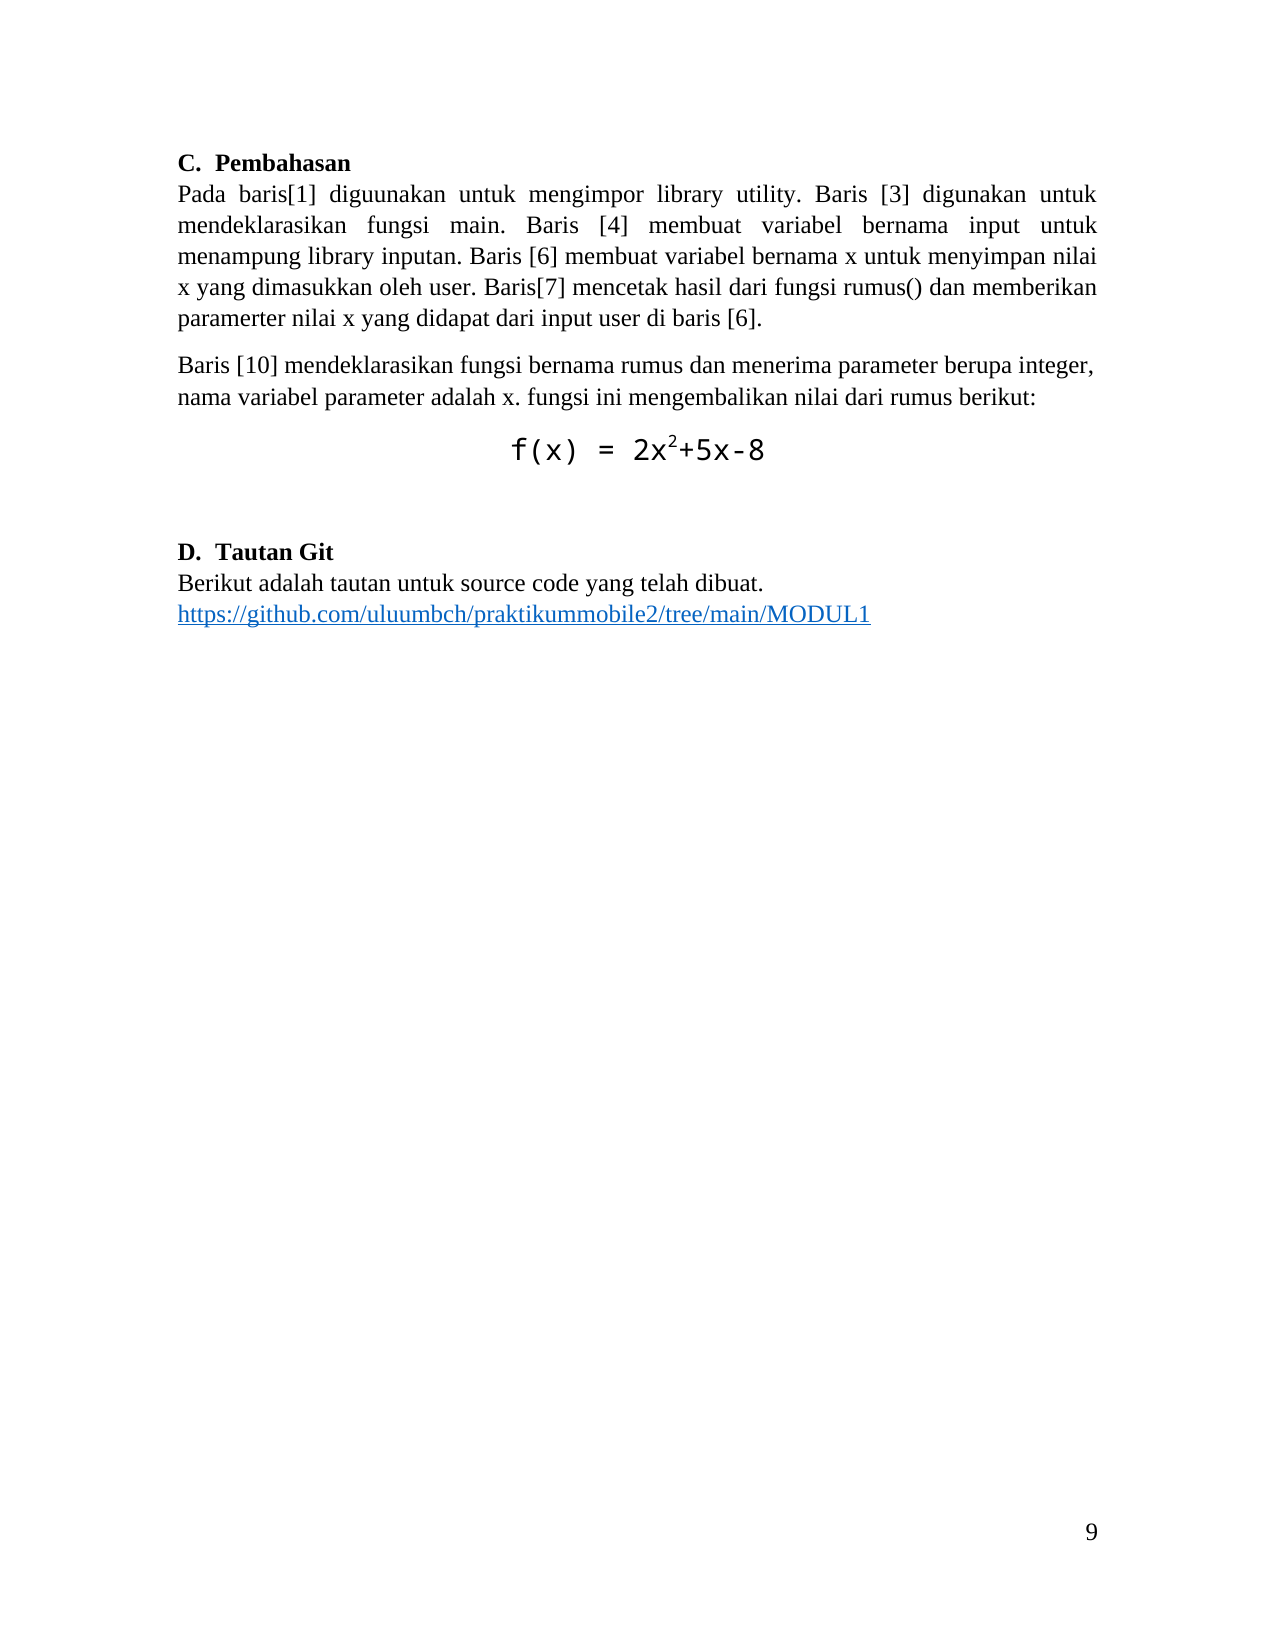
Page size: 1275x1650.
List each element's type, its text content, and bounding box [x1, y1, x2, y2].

text f(x) = 2x2+5x-8 [177, 429, 1098, 469]
subtitle Tautan Git [177, 537, 1098, 565]
text https://github.com/uluumbch/praktikummobile2/tree/main/MODUL1 [177, 599, 1098, 627]
text Pada baris[1] diguunakan untuk mengimpor library utility. Baris [3] digunakan untuk mendeklarasikan fungsi main. Baris [4] membuat variabel bernama input untuk menampung library inputan. Baris [6] membuat variabel bernama x untuk menyimpan nilai x yang dimasukkan oleh user. Baris[7] mencetak hasil dari fungsi rumus() dan memberikan paramerter nilai x yang didapat dari input user di baris [6]. [177, 179, 1098, 332]
text Berikut adalah tautan untuk source code yang telah dibuat. [177, 568, 1098, 596]
text Baris [10] mendeklarasikan fungsi bernama rumus dan menerima parameter berupa integer, nama variabel parameter adalah x. fungsi ini mengembalikan nilai dari rumus berikut: [177, 351, 1098, 410]
subtitle Pembahasan [177, 148, 1098, 176]
